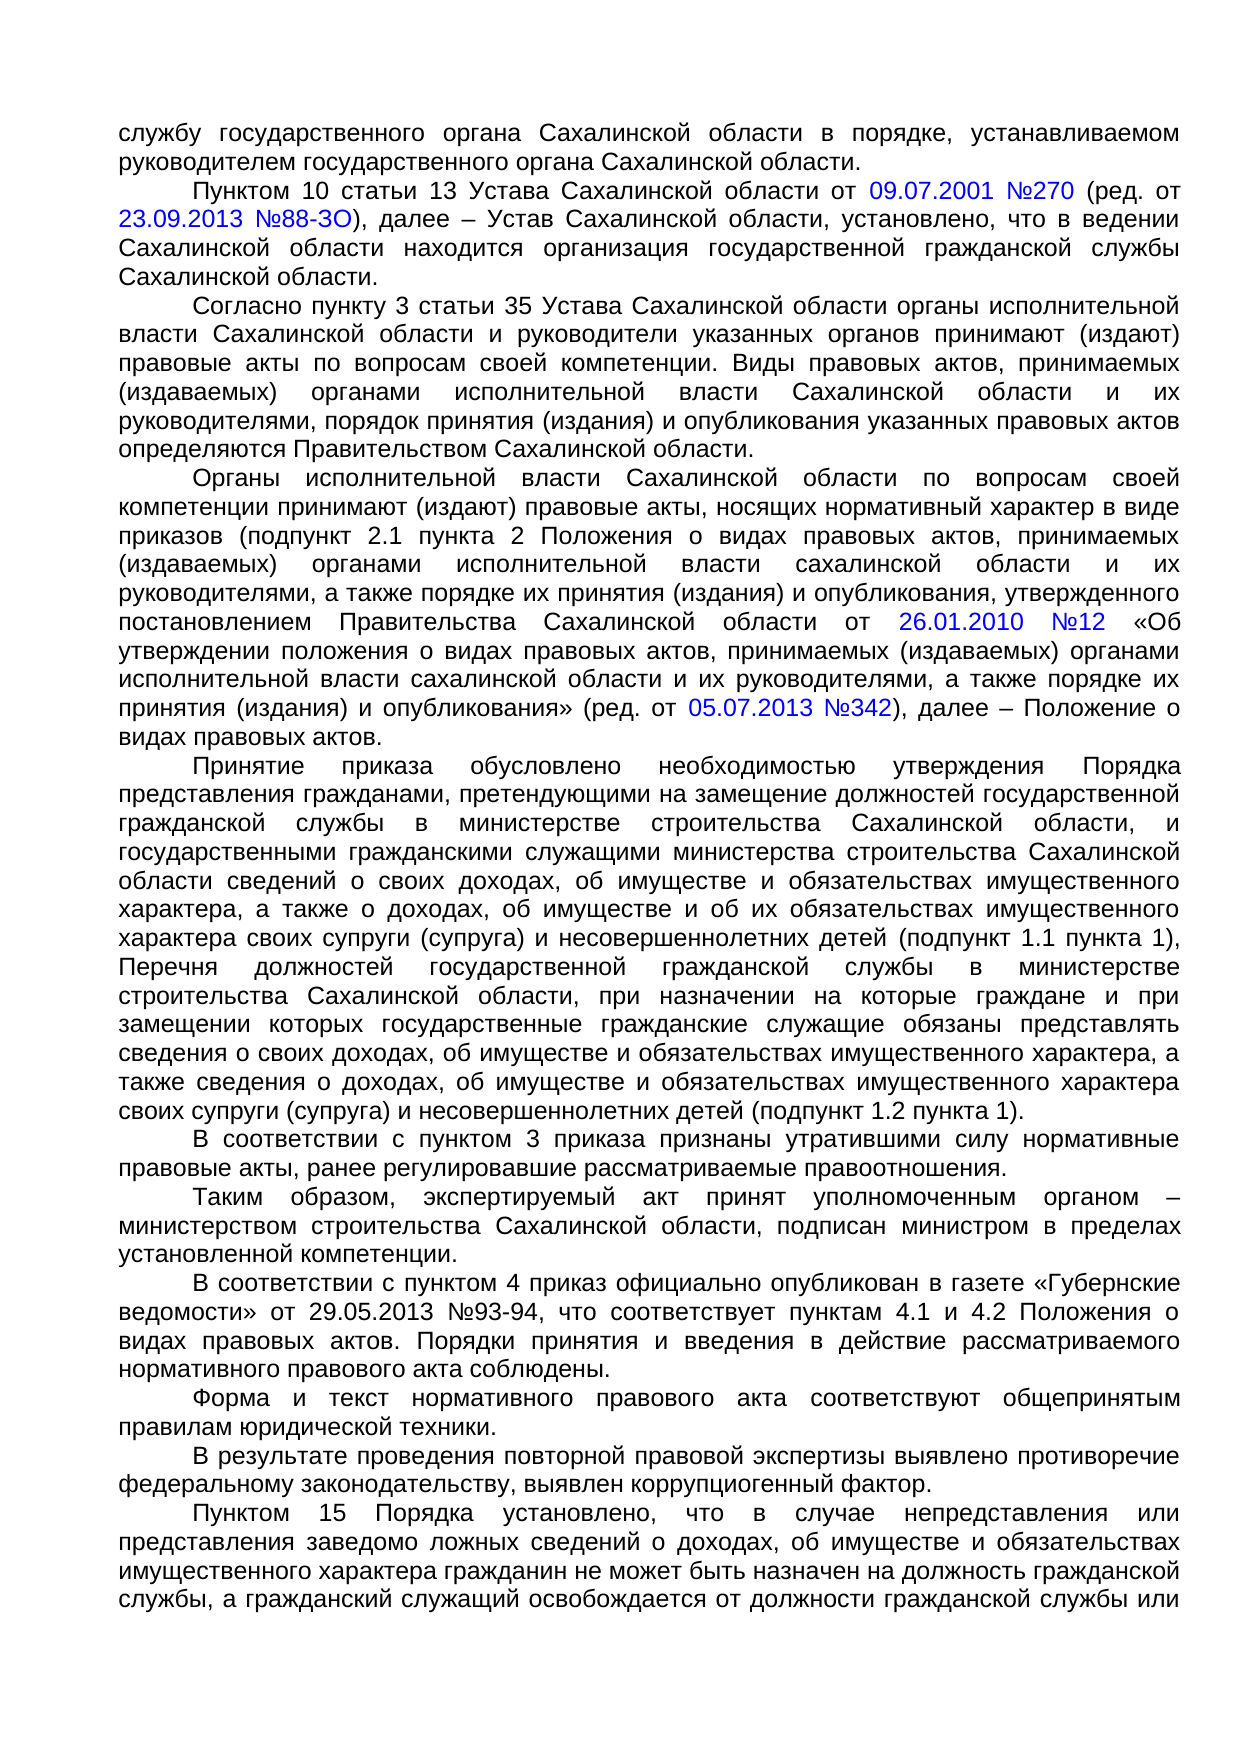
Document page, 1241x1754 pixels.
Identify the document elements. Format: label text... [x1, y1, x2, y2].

text Принятие приказа обусловлено необходимостью утверждения Порядка представления гражданами, претендующими на замещение должностей государственной гражданской службы в министерстве строительства Сахалинской области, и государственными гражданскими служащими министерства строительства Сахалинской области сведений о своих доходах, об имуществе и обязательствах имущественного характера, а также о доходах, об имуществе и об их обязательствах имущественного характера своих супруги (супруга) и несовершеннолетних детей (подпункт 1.1 пункта 1), Перечня должностей государственной гражданской службы в министерстве строительства Сахалинской области, при назначении на которые граждане и при замещении которых государственные гражданские служащие обязаны представлять сведения о своих доходах, об имуществе и обязательствах имущественного характера, а также сведения о доходах, об имуществе и обязательствах имущественного характера своих супруги (супруга) и несовершеннолетних детей (подпункт 1.2 пункта 1). [118, 751, 1181, 1124]
text Органы исполнительной власти Сахалинской области по вопросам своей компетенции принимают (издают) правовые акты, носящих нормативный характер в виде приказов (подпункт 2.1 пункта 2 Положения о видах правовых актов, принимаемых (издаваемых) органами исполнительной власти сахалинской области и их руководителями, а также порядке их принятия (издания) и опубликования, утвержденного постановлением Правительства Сахалинской области от 26.01.2010 №12 «Об утверждении положения о видах правовых актов, принимаемых (издаваемых) органами исполнительной власти сахалинской области и их руководителями, а также порядке их принятия (издания) и опубликования» (ред. от 05.07.2013 №342), далее – Положение о видах правовых актов. [118, 463, 1181, 751]
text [118, 118, 1181, 176]
text Форма и текст нормативного правового акта соответствуют общепринятым правилам юридической техники. [118, 1383, 1181, 1441]
text Согласно пункту 3 статьи 35 Устава Сахалинской области органы исполнительной власти Сахалинской области и руководители указанных органов принимают (издают) правовые акты по вопросам своей компетенции. Виды правовых актов, принимаемых (издаваемых) органами исполнительной власти Сахалинской области и их руководителями, порядок принятия (издания) и опубликования указанных правовых актов определяются Правительством Сахалинской области. [118, 291, 1181, 463]
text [118, 1498, 1181, 1613]
text Таким образом, экспертируемый акт принят уполномоченным органом – министерством строительства Сахалинской области, подписан министром в пределах установленной компетенции. [118, 1182, 1181, 1268]
text Пунктом 10 статьи 13 Устава Сахалинской области от 09.07.2001 №270 (ред. от 23.09.2013 №88-ЗО), далее – Устав Сахалинской области, установлено, что в ведении Сахалинской области находится организация государственной гражданской службы Сахалинской области. [118, 176, 1181, 291]
text В результате проведения повторной правовой экспертизы выявлено противоречие федеральному законодательству, выявлен коррупциогенный фактор. [118, 1441, 1181, 1498]
text В соответствии с пунктом 3 приказа признаны утратившими силу нормативные правовые акты, ранее регулировавшие рассматриваемые правоотношения. [118, 1124, 1181, 1182]
text В соответствии с пунктом 4 приказ официально опубликован в газете «Губернские ведомости» от 29.05.2013 №93-94, что соответствует пунктам 4.1 и 4.2 Положения о видах правовых актов. Порядки принятия и введения в действие рассматриваемого нормативного правового акта соблюдены. [118, 1268, 1181, 1383]
